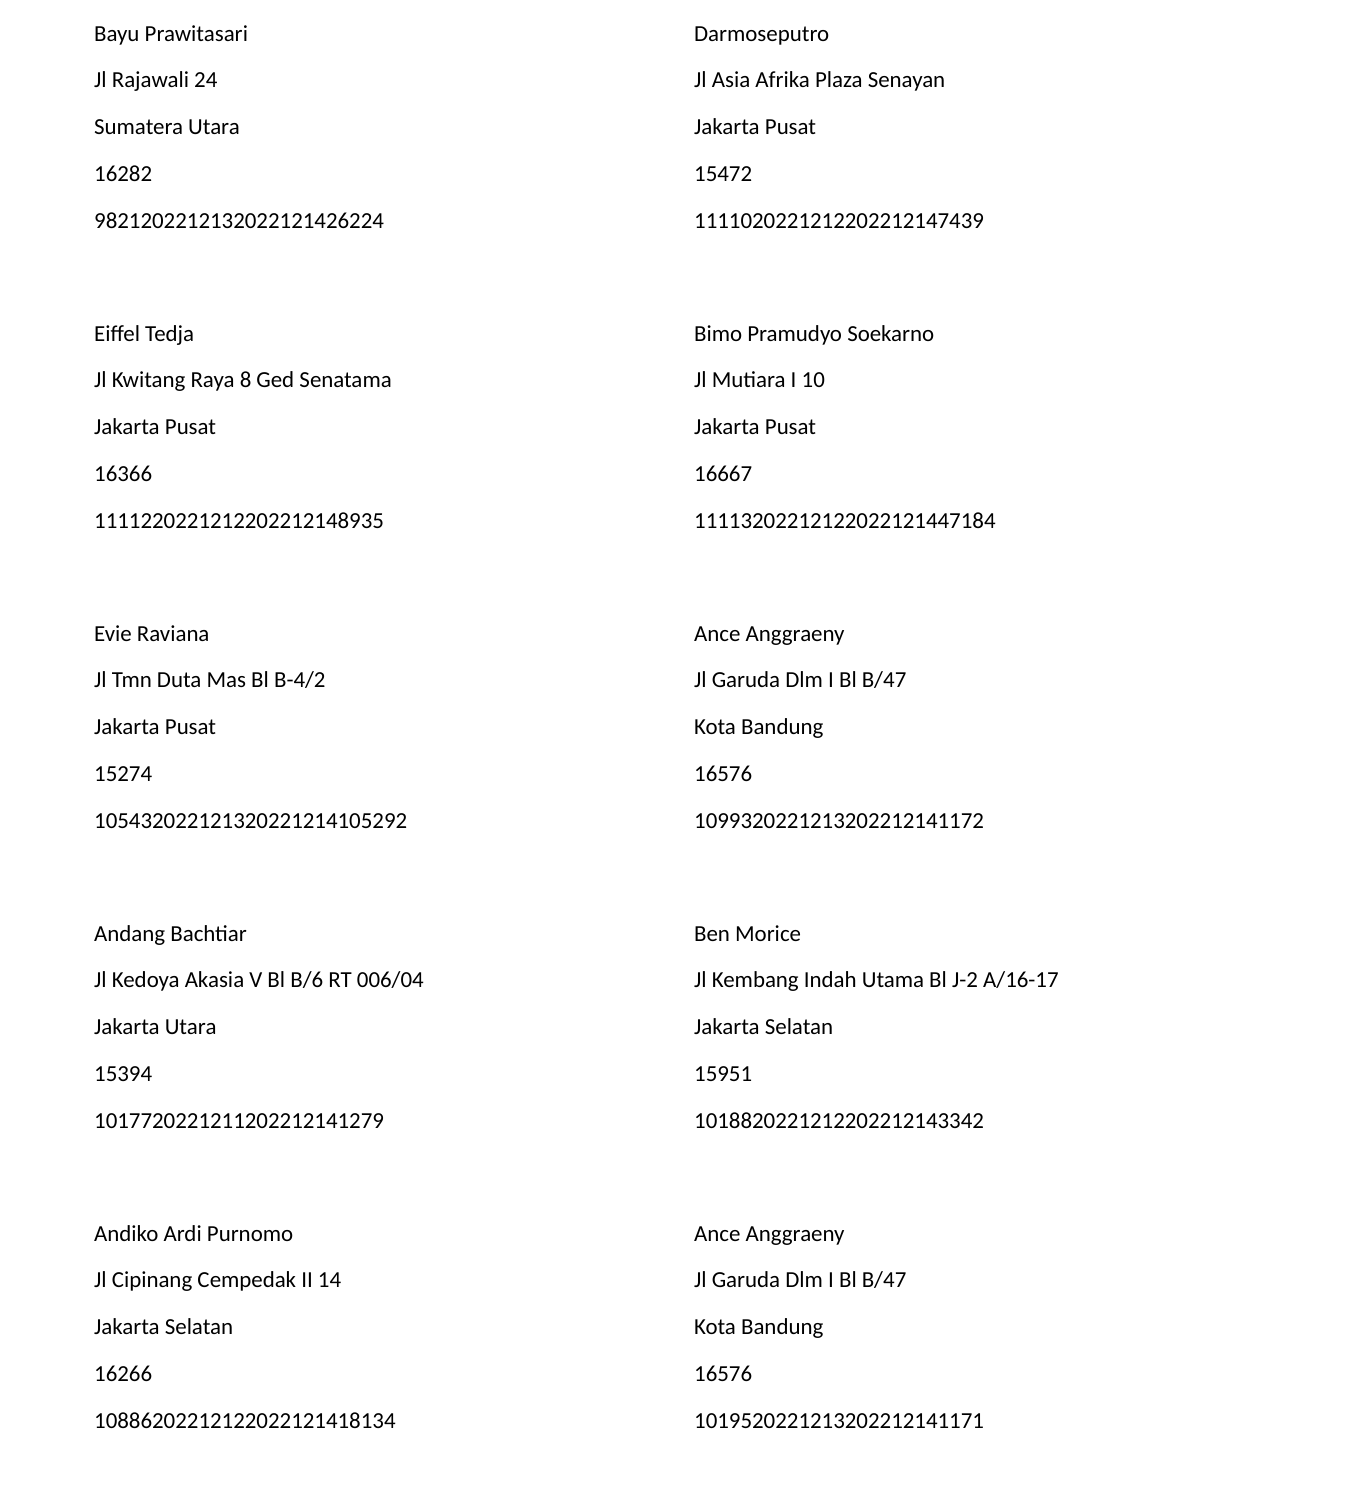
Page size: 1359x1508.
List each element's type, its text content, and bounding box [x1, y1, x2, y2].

table_cell Andiko Ardi Purnomo Jl Cipinang Cempedak II 14 Jakarta Selatan 16266 10886202212122022121418134 [77, 1207, 677, 1507]
table_cell Ben Morice Jl Kembang Indah Utama Bl J-2 A/16-17 Jakarta Selatan 15951 1018820221212202212143342 [677, 907, 1277, 1207]
table_header Darmoseputro Jl Asia Afrika Plaza Senayan Jakarta Pusat 15472 1111020221212202212147439 [677, 7, 1277, 307]
table_cell Eiffel Tedja Jl Kwitang Raya 8 Ged Senatama Jakarta Pusat 16366 1111220221212202212148935 [77, 307, 677, 607]
table_cell Andang Bachtiar Jl Kedoya Akasia V Bl B/6 RT 006/04 Jakarta Utara 15394 1017720221211202212141279 [77, 907, 677, 1207]
table_cell Ance Anggraeny Jl Garuda Dlm I Bl B/47 Kota Bandung 16576 1019520221213202212141171 [677, 1207, 1277, 1507]
table_cell Bimo Pramudyo Soekarno Jl Mutiara I 10 Jakarta Pusat 16667 11113202212122022121447184 [677, 307, 1277, 607]
table_header Bayu Prawitasari Jl Rajawali 24 Sumatera Utara 16282 9821202212132022121426224 [77, 7, 677, 307]
table_cell Evie Raviana Jl Tmn Duta Mas Bl B-4/2 Jakarta Pusat 15274 105432022121320221214105292 [77, 607, 677, 907]
table_cell Ance Anggraeny Jl Garuda Dlm I Bl B/47 Kota Bandung 16576 1099320221213202212141172 [677, 607, 1277, 907]
